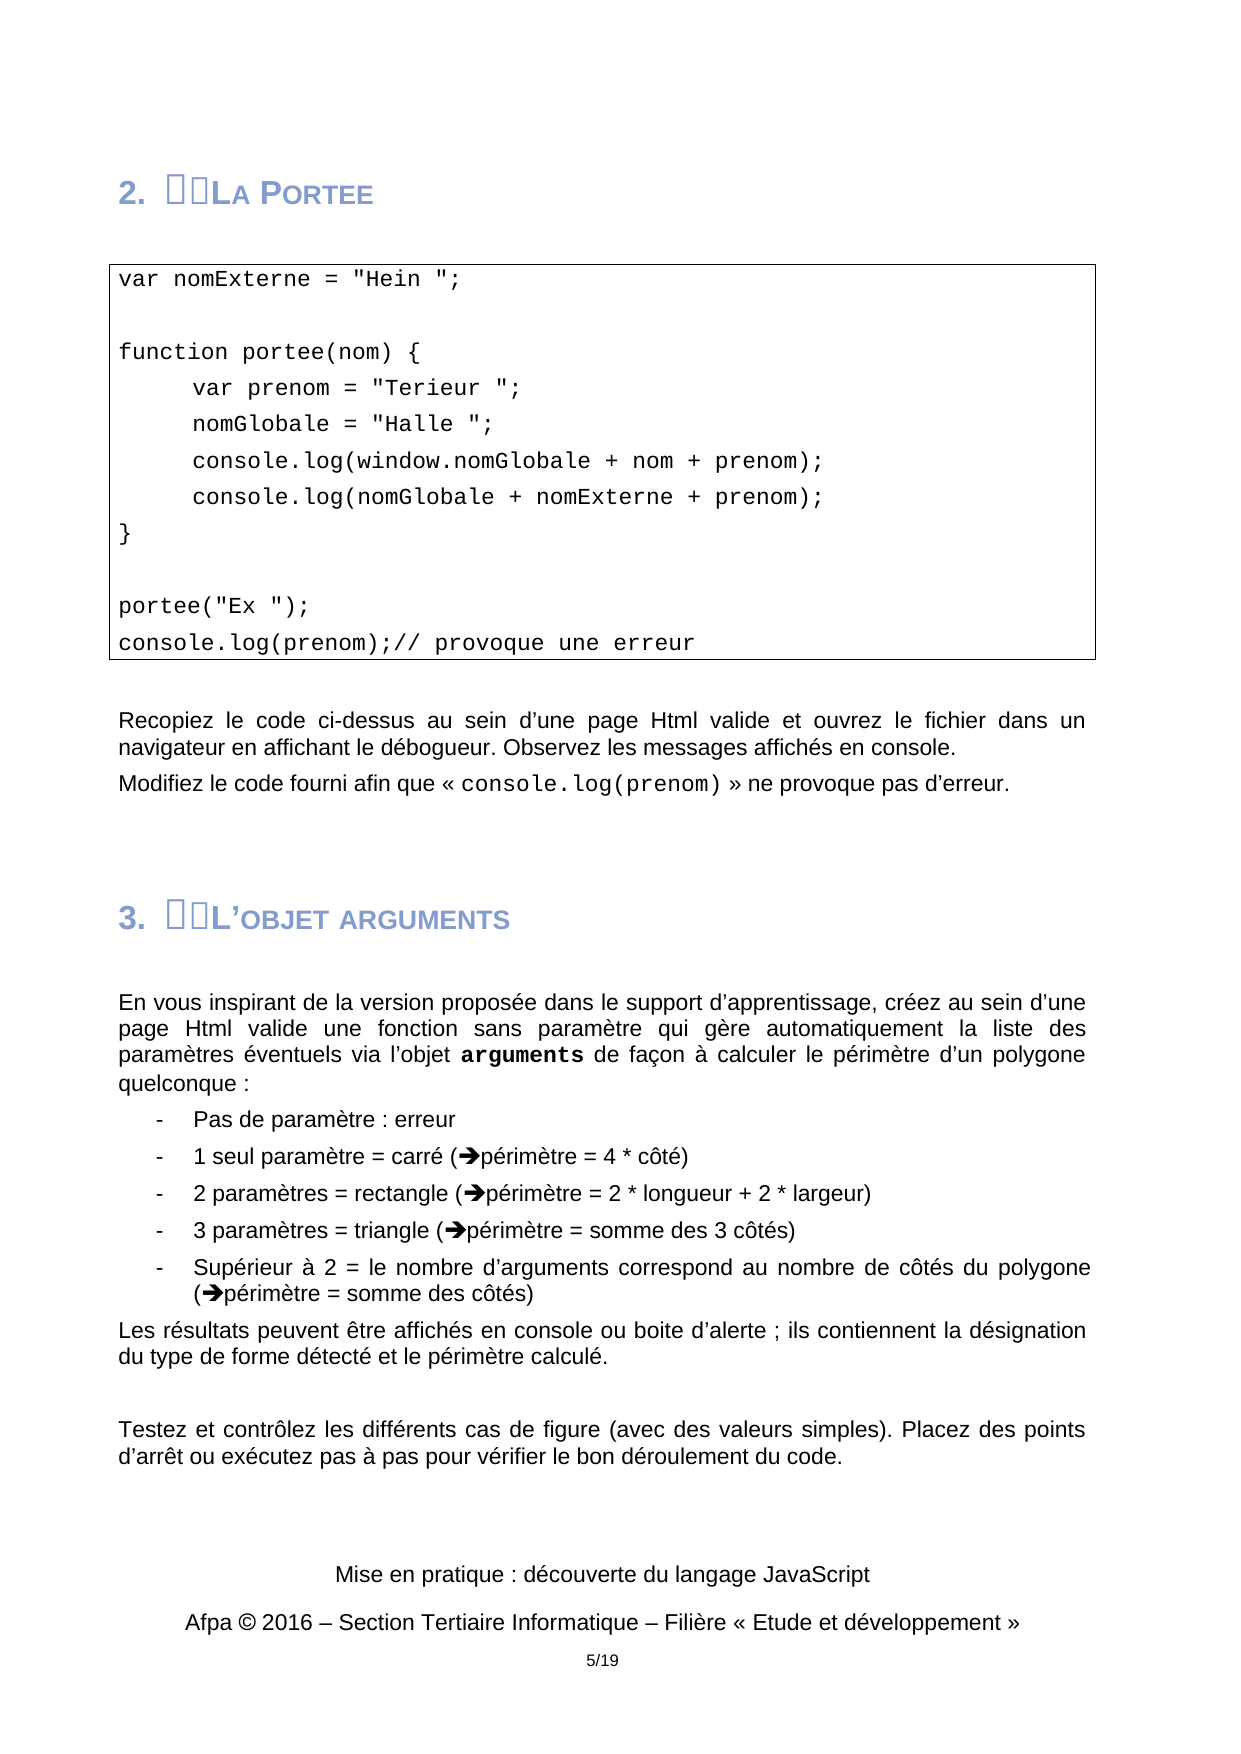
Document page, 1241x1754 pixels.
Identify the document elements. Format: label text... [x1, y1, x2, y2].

text var nomExterne = "Hein "; [110, 265, 1095, 293]
text nomGlobale = "Halle "; [110, 409, 1095, 439]
subtitle L’objet arguments [118, 884, 1092, 941]
text } [110, 519, 1095, 548]
text console.log(window.nomGlobale + nom + prenom); [110, 446, 1095, 475]
text Testez et contrôlez les différents cas de figure (avec des valeurs simples). Placez des points d’arrêt ou exécutez pas à pas pour vérifier le bon déroulement du code. [118, 1416, 1087, 1469]
text Modifiez le code fourni afin que « console.log(prenom) » ne provoque pas d’erreur. [118, 770, 1087, 798]
text var prenom = "Terieur "; [110, 373, 1095, 402]
list 1 seul paramètre = carré (périmètre = 4 * côté) [156, 1143, 1092, 1169]
list Supérieur à 2 = le nombre d’arguments correspond au nombre de côtés du polygone (périmètre = somme des côtés) [156, 1253, 1092, 1306]
text Recopiez le code ci-dessus au sein d’une page Html valide et ouvrez le fichier dans un navigateur en affichant le débogueur. Observez les messages affichés en console. [118, 707, 1087, 760]
subtitle La Portee [118, 160, 1092, 217]
text function portee(nom) { [110, 337, 1095, 366]
list Pas de paramètre : erreur [156, 1106, 1092, 1133]
text En vous inspirant de la version proposée dans le support d’apprentissage, créez au sein d’une page Html valide une fonction sans paramètre qui gère automatiquement la liste des paramètres éventuels via l’objet arguments de façon à calculer le périmètre d’un polygone quelconque : [118, 988, 1087, 1096]
list 2 paramètres = rectangle (périmètre = 2 * longueur + 2 * largeur) [156, 1180, 1092, 1206]
text portee("Ex "); [110, 591, 1095, 620]
text Les résultats peuvent être affichés en console ou boite d’alerte ; ils contiennent la désignation du type de forme détecté et le périmètre calculé. [118, 1317, 1087, 1369]
list 3 paramètres = triangle (périmètre = somme des 3 côtés) [156, 1217, 1092, 1243]
text console.log(prenom);// provoque une erreur [110, 628, 1095, 659]
text console.log(nomGlobale + nomExterne + prenom); [110, 482, 1095, 511]
